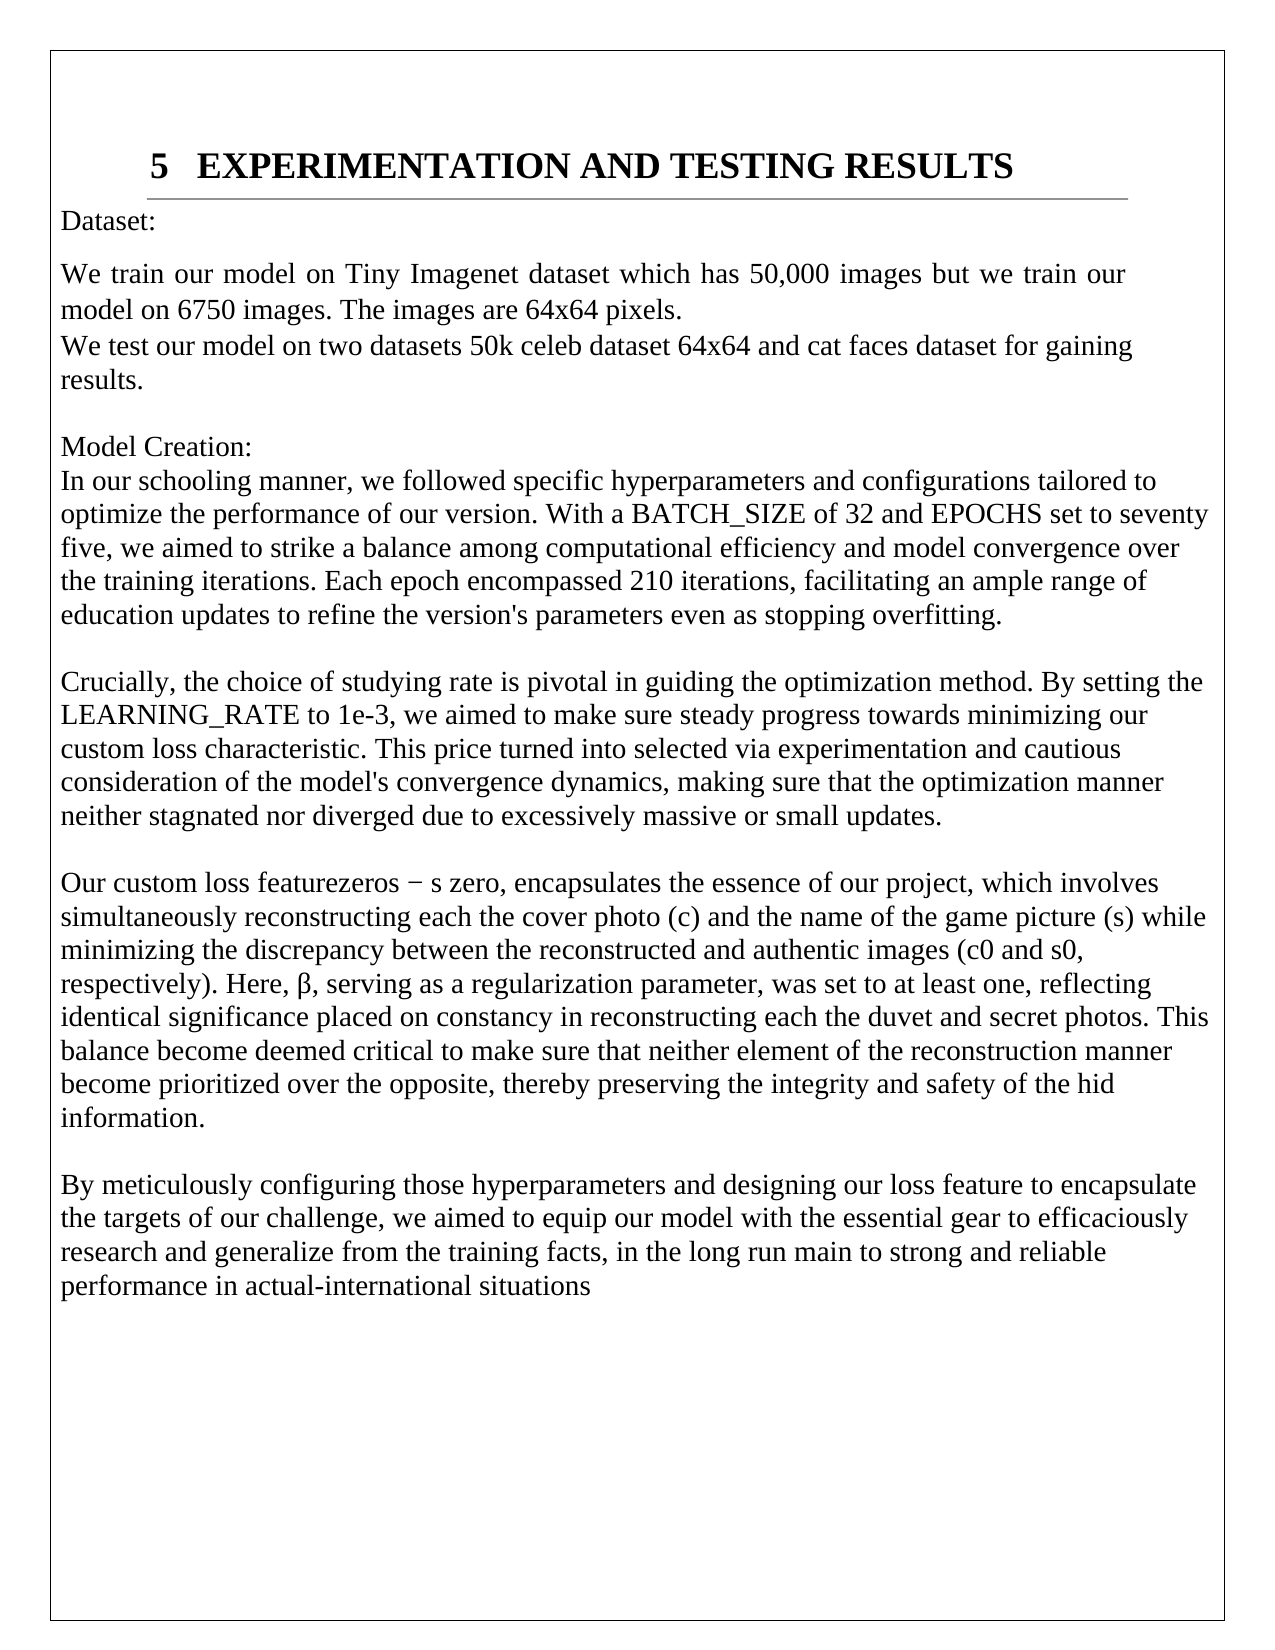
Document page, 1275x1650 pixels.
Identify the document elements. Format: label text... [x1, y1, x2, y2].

text 5 EXPERIMENTATION AND TESTING RESULTS [150, 144, 1210, 187]
text Dataset: [60, 203, 1126, 237]
text We train our model on Tiny Imagenet dataset which has 50,000 images but we train our model on 6750 images. The images are 64x64 pixels. [60, 256, 1126, 326]
text Model Creation: [60, 429, 1210, 463]
text ﻿In our schooling manner, we followed specific hyperparameters and configurations tailored to optimize the performance of our version. With a BATCH_SIZE of 32 and EPOCHS set to seventy five, we aimed to strike a balance among computational efficiency and model convergence over the training iterations. Each epoch encompassed 210 iterations, facilitating an ample range of education updates to refine the version's parameters even as stopping overfitting. [60, 463, 1210, 630]
text By meticulously configuring those hyperparameters and designing our loss feature to encapsulate the targets of our challenge, we aimed to equip our model with the essential gear to efficaciously research and generalize from the training facts, in the long run main to strong and reliable performance in actual-international situations [60, 1167, 1210, 1301]
text Our custom loss featurezeros − s zero, encapsulates the essence of our project, which involves simultaneously reconstructing each the cover photo (c) and the name of the game picture (s) while minimizing the discrepancy between the reconstructed and authentic images (c0 and s0, respectively). Here, β, serving as a regularization parameter, was set to at least one, reflecting identical significance placed on constancy in reconstructing each the duvet and secret photos. This balance become deemed critical to make sure that neither element of the reconstruction manner become prioritized over the opposite, thereby preserving the integrity and safety of the hid information. [60, 865, 1210, 1133]
text Crucially, the choice of studying rate is pivotal in guiding the optimization method. By setting the LEARNING_RATE to 1e-3, we aimed to make sure steady progress towards minimizing our custom loss characteristic. This price turned into selected via experimentation and cautious consideration of the model's convergence dynamics, making sure that the optimization manner neither stagnated nor diverged due to excessively massive or small updates. [60, 664, 1210, 832]
text We test our model on two datasets 50k celeb dataset 64x64 and cat faces dataset for gaining results. [60, 328, 1210, 396]
